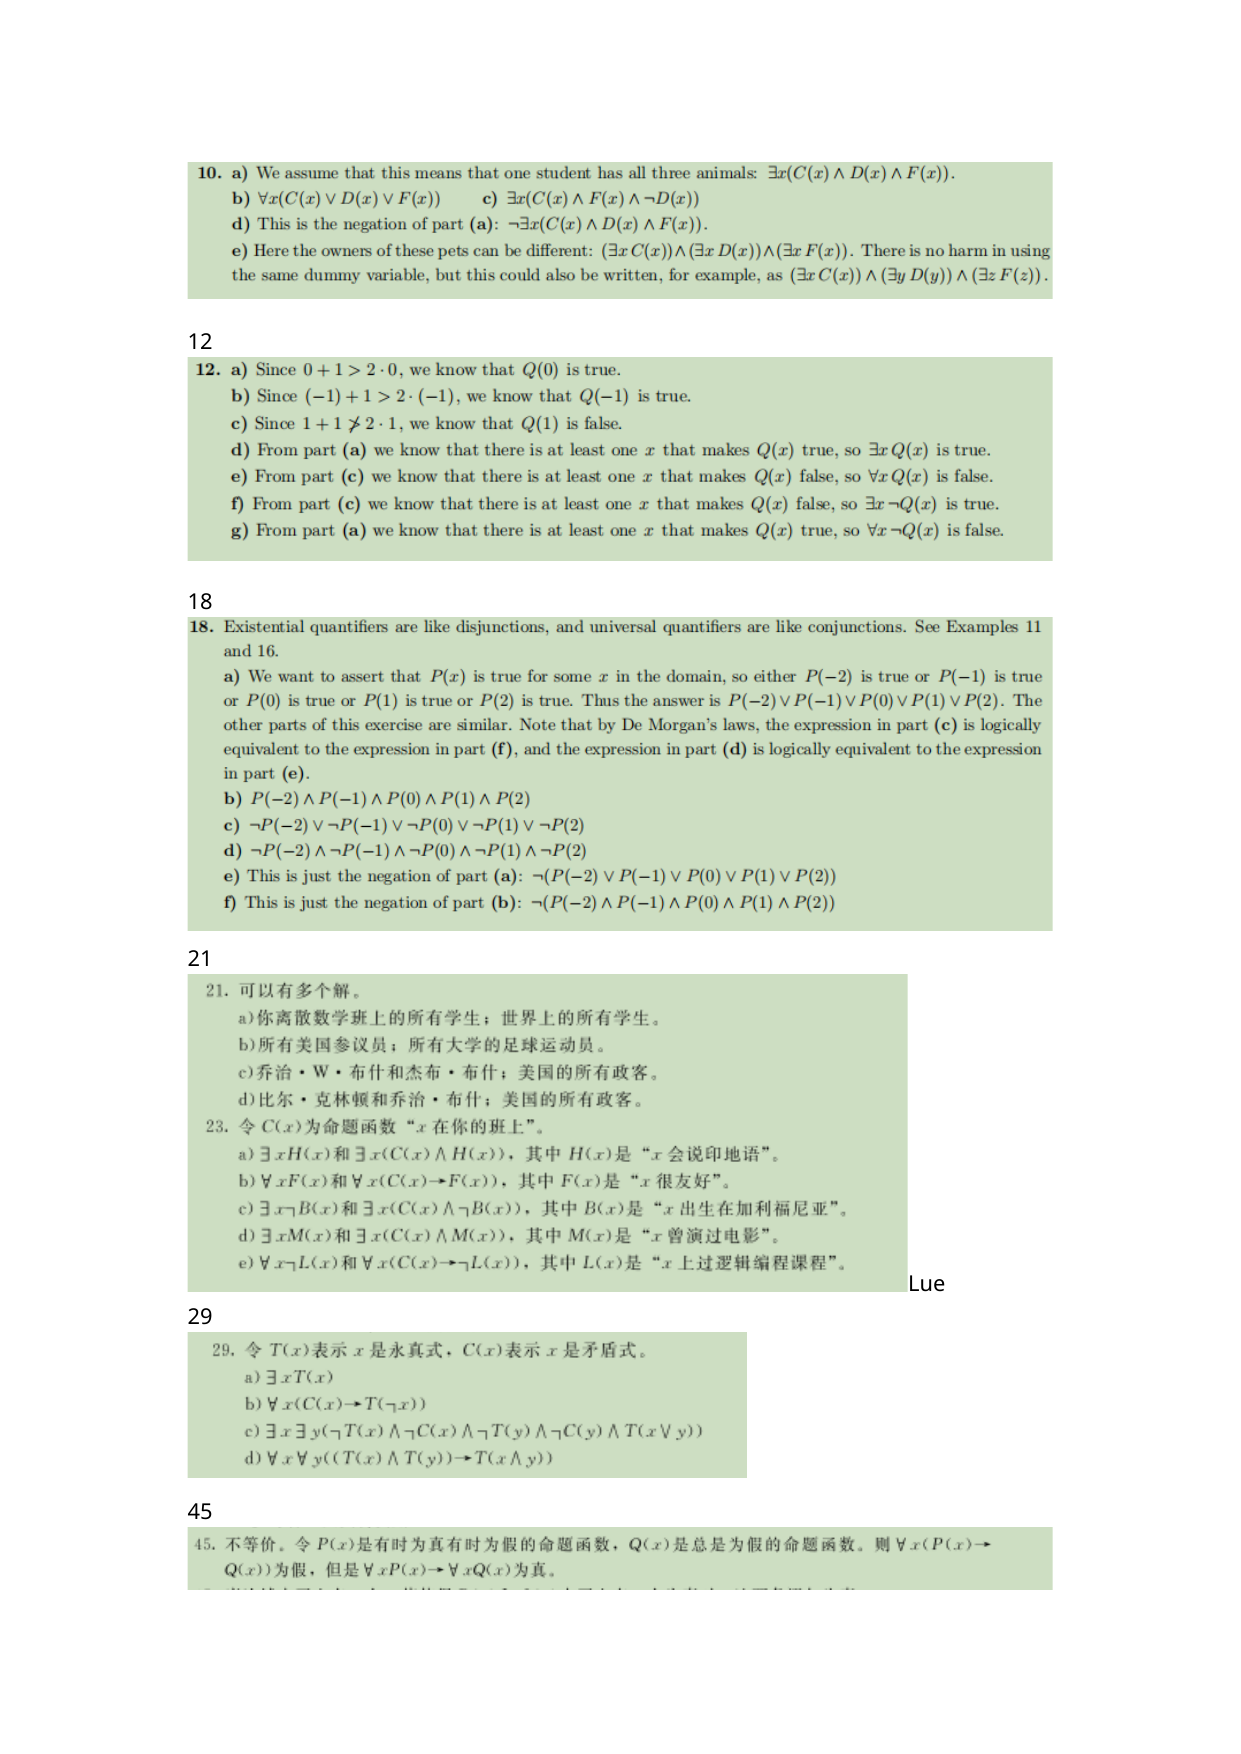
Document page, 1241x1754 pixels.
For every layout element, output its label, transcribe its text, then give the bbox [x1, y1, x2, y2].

picture [187, 357, 1053, 561]
picture [187, 1332, 747, 1478]
text 18 [187, 584, 1053, 617]
text 21 [187, 942, 1053, 974]
text 45 [187, 1494, 1053, 1527]
picture [187, 162, 1053, 299]
text 29 [187, 1299, 1053, 1332]
picture [187, 974, 908, 1292]
picture [187, 617, 1053, 931]
text 12 [187, 324, 1053, 357]
picture [187, 1527, 1053, 1590]
